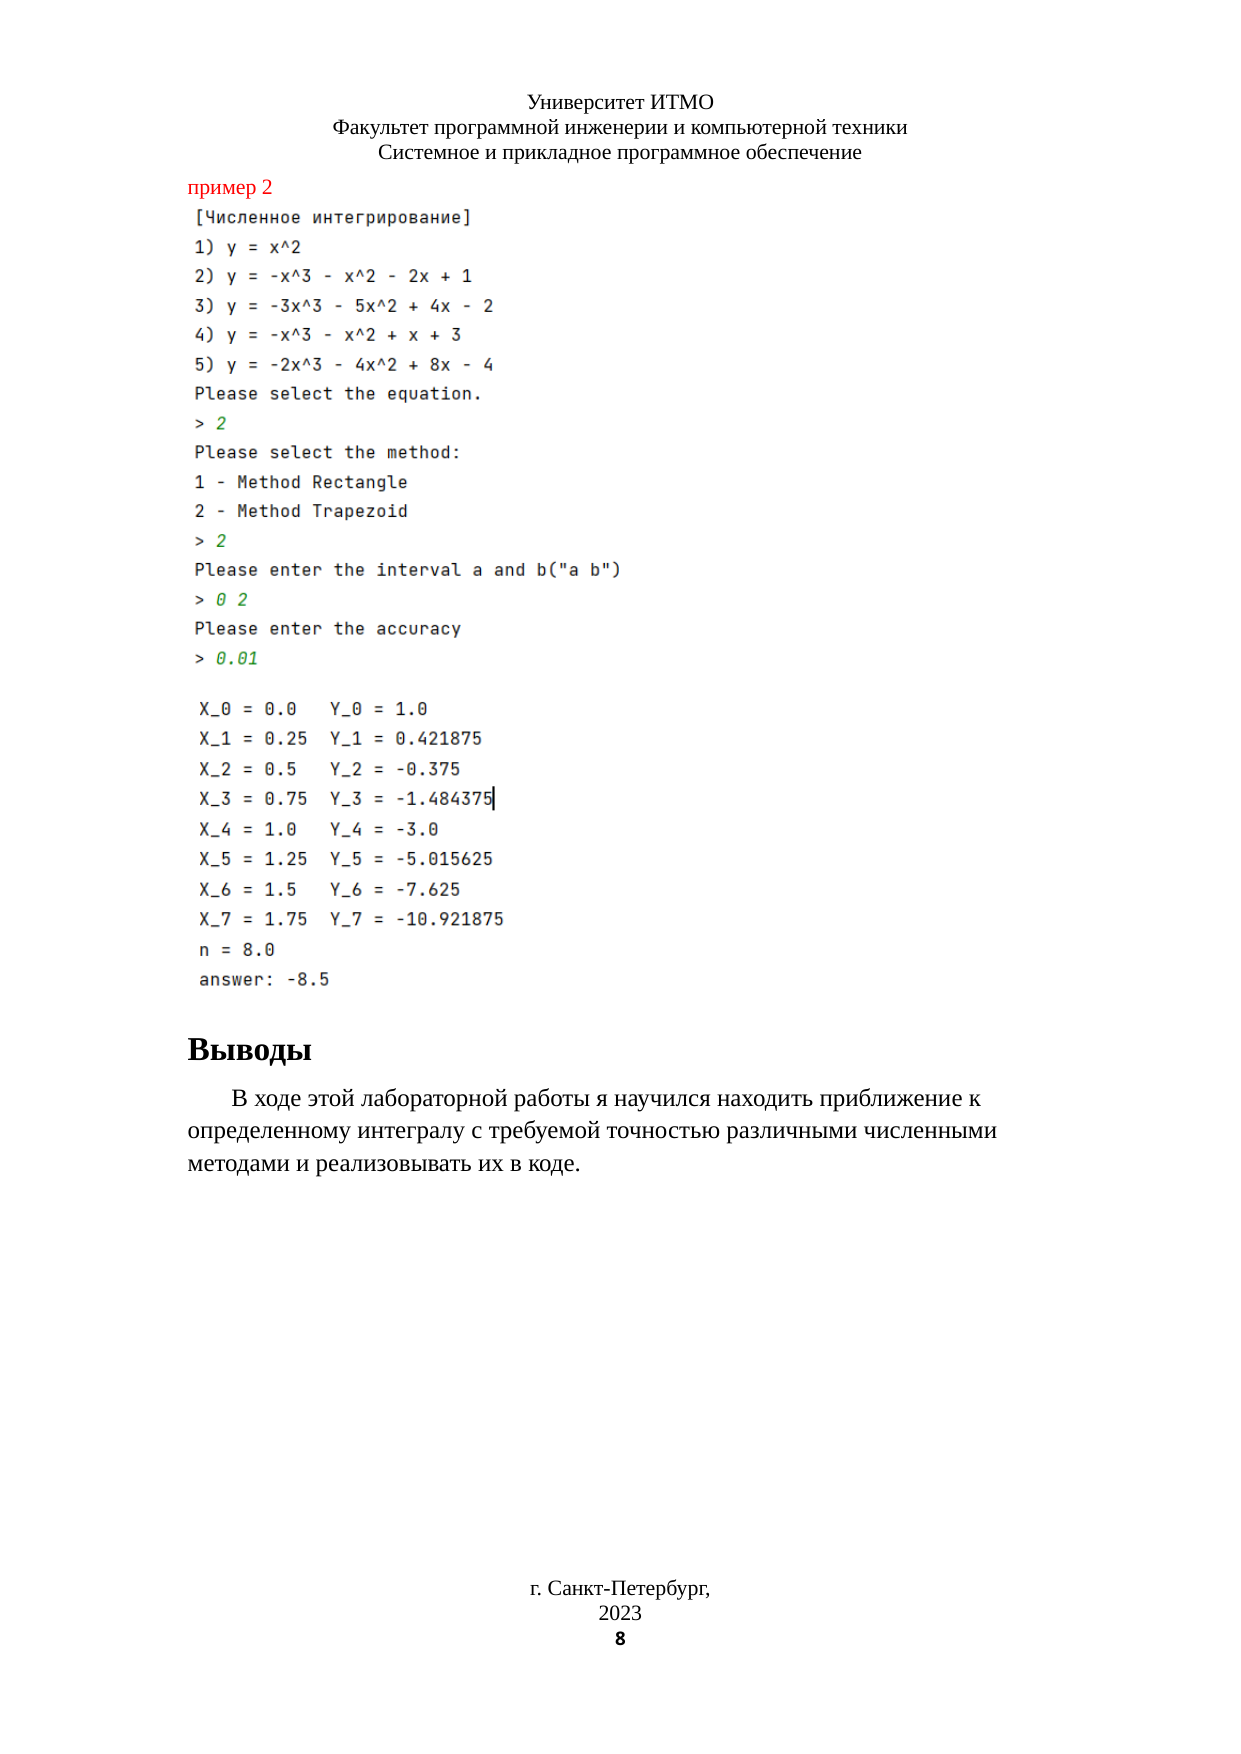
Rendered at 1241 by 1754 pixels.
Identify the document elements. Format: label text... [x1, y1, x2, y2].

picture [187, 203, 666, 673]
picture [187, 690, 559, 1002]
text Выводы [187, 1016, 1042, 1081]
text В ходе этой лабораторной работы я научился находить приближение к определенному интегралу с требуемой точностью различными численными методами и реализовывать их в коде. [187, 1081, 1042, 1178]
text пример 2 [187, 171, 1042, 203]
